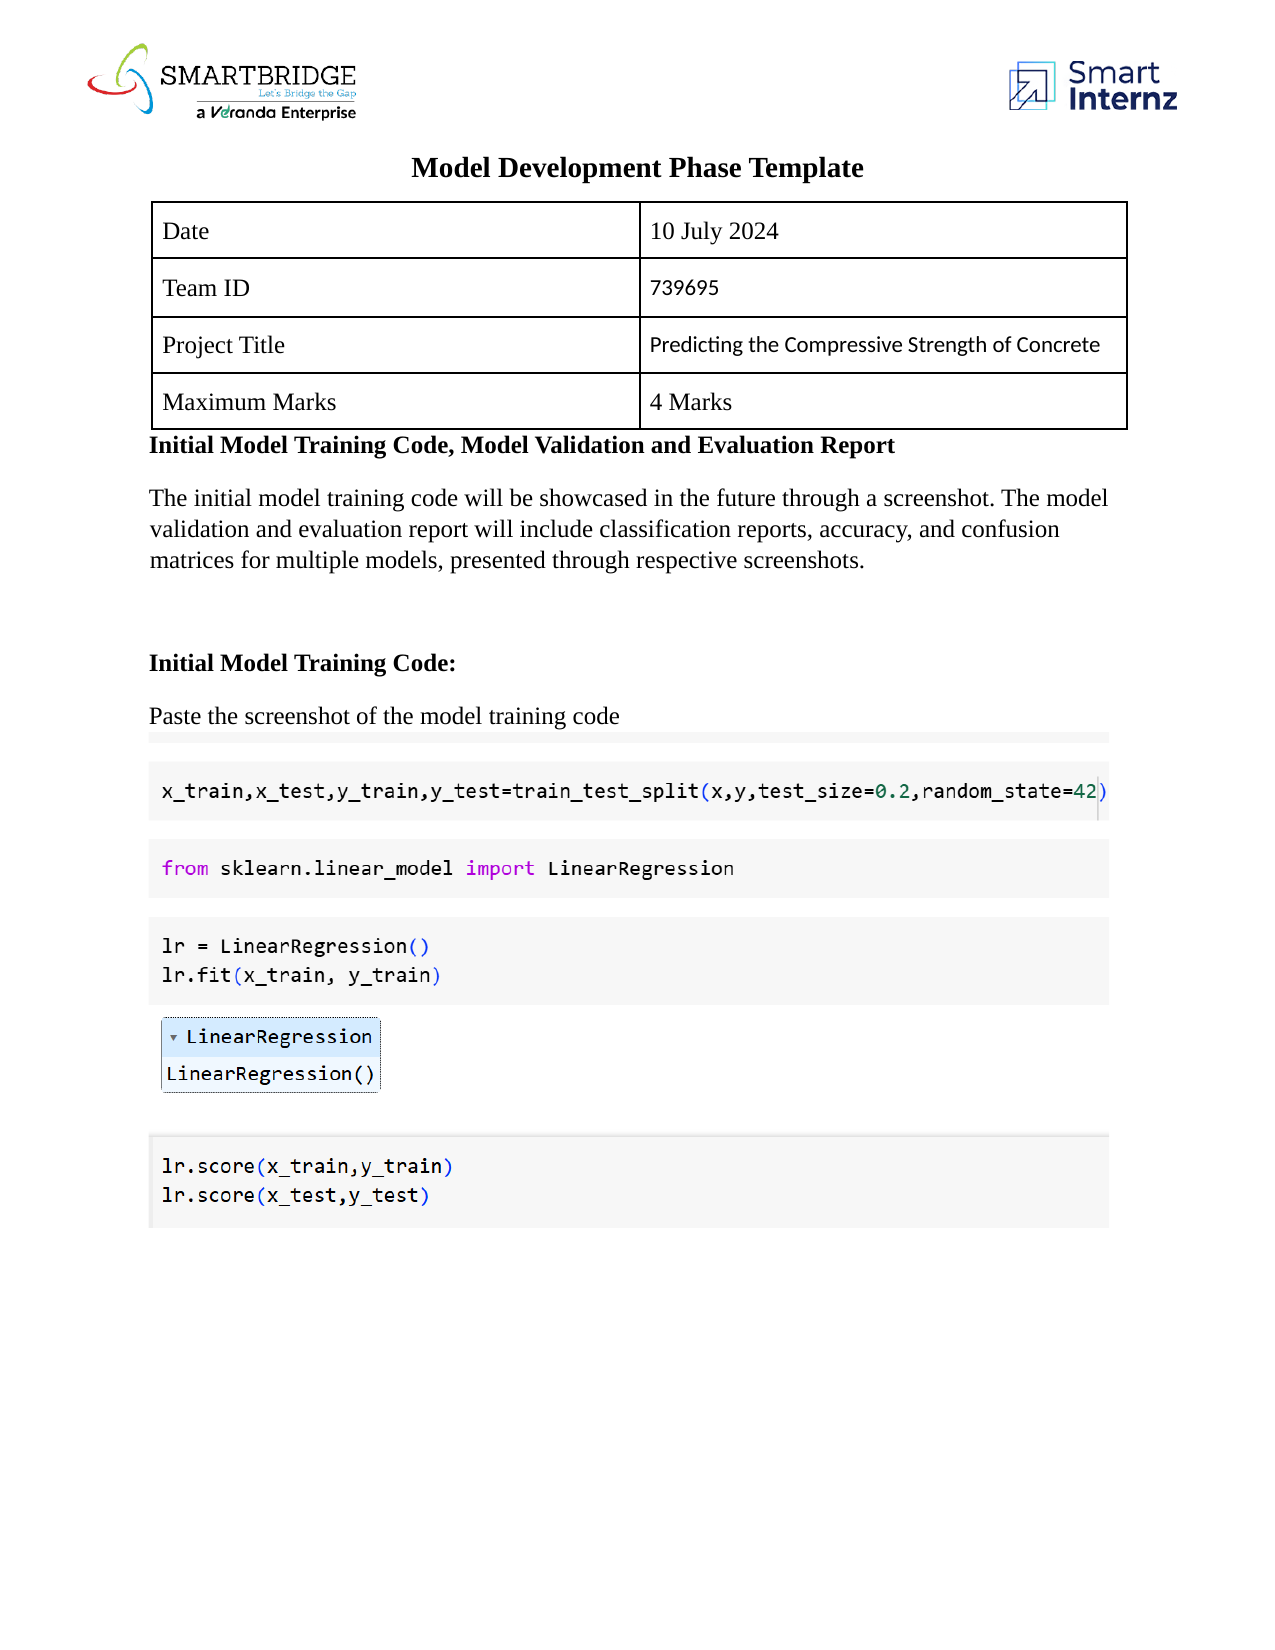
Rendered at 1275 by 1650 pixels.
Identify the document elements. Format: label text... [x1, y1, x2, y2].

text Paste the screenshot of the model training code [148, 701, 689, 730]
table_cell Maximum Marks [153, 374, 639, 428]
table_header Date [153, 203, 639, 257]
picture [73, 20, 371, 143]
text Initial Model Training Code, Model Validation and Evaluation Report [148, 430, 1111, 459]
table_header 10 July 2024 [641, 203, 1126, 257]
picture [1004, 61, 1182, 110]
table_cell Team ID [153, 259, 639, 316]
picture [148, 732, 1110, 1228]
text Initial Model Training Code: [148, 648, 1111, 677]
table_cell Project Title [153, 318, 639, 372]
table_cell 739695 [641, 259, 1126, 316]
table_cell Predicting the Compressive Strength of Concrete [641, 318, 1126, 372]
text Model Development Phase Template [164, 150, 1111, 183]
text The initial model training code will be showcased in the future through a screenshot. The model validation and evaluation report will include classification reports, accuracy, and confusion matrices for multiple models, presented through respective screenshots. [148, 483, 1112, 574]
table_cell 4 Marks [641, 374, 1126, 428]
